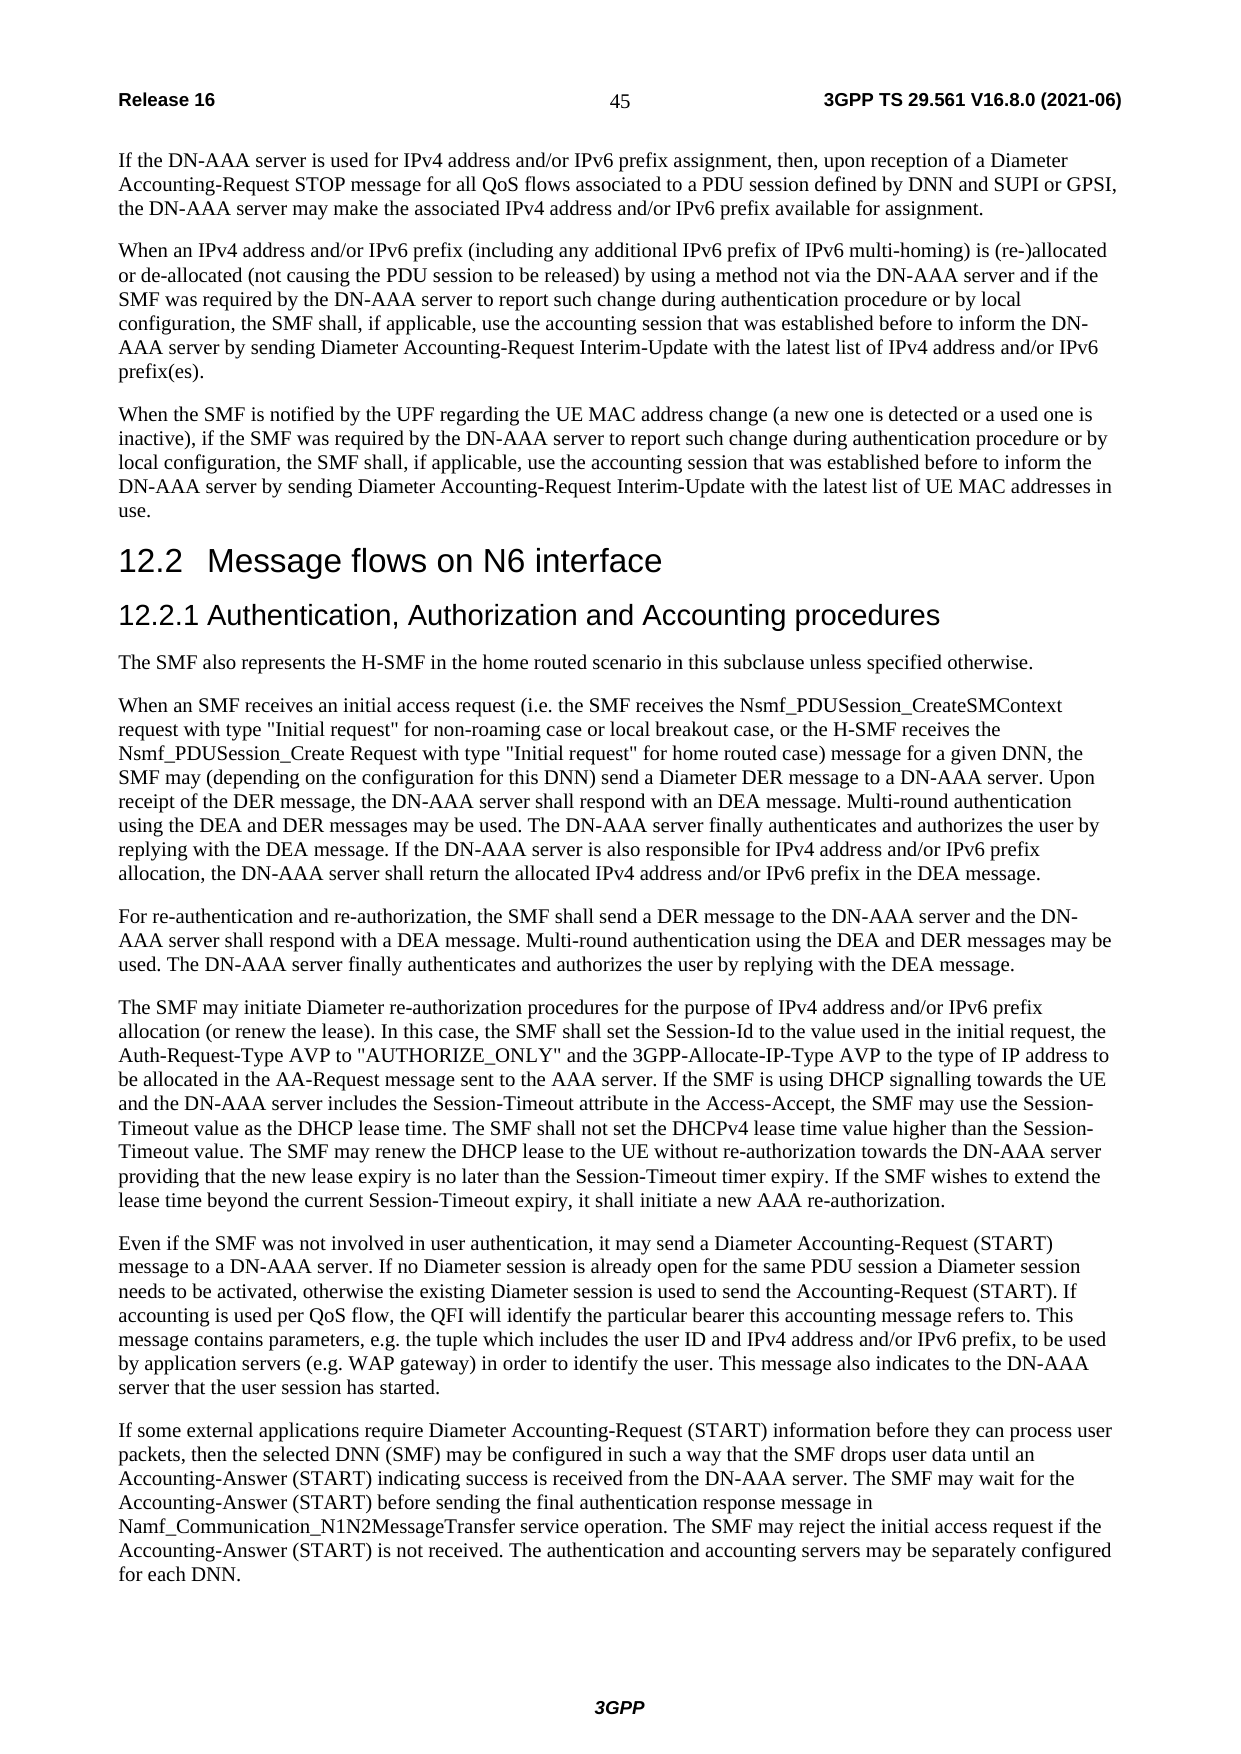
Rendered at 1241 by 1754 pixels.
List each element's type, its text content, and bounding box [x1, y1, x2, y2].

text If the DN-AAA server is used for IPv4 address and/or IPv6 prefix assignment, then, upon reception of a Diameter Accounting-Request STOP message for all QoS flows associated to a PDU session defined by DNN and SUPI or GPSI, the DN-AAA server may make the associated IPv4 address and/or IPv6 prefix available for assignment. [118, 147, 1122, 220]
text The SMF also represents the H-SMF in the home routed scenario in this subclause unless specified otherwise. [118, 650, 1122, 674]
text When an IPv4 address and/or IPv6 prefix (including any additional IPv6 prefix of IPv6 multi-homing) is (re-)allocated or de-allocated (not causing the PDU session to be released) by using a method not via the DN-AAA server and if the SMF was required by the DN-AAA server to report such change during authentication procedure or by local configuration, the SMF shall, if applicable, use the accounting session that was established before to inform the DN-AAA server by sending Diameter Accounting-Request Interim-Update with the latest list of IPv4 address and/or IPv6 prefix(es). [118, 238, 1122, 383]
text The SMF may initiate Diameter re-authorization procedures for the purpose of IPv4 address and/or IPv6 prefix allocation (or renew the lease). In this case, the SMF shall set the Session-Id to the value used in the initial request, the Auth-Request-Type AVP to "AUTHORIZE_ONLY" and the 3GPP-Allocate-IP-Type AVP to the type of IP address to be allocated in the AA-Request message sent to the AAA server. If the SMF is using DHCP signalling towards the UE and the DN-AAA server includes the Session-Timeout attribute in the Access-Accept, the SMF may use the Session-Timeout value as the DHCP lease time. The SMF shall not set the DHCPv4 lease time value higher than the Session-Timeout value. The SMF may renew the DHCP lease to the UE without re-authorization towards the DN-AAA server providing that the new lease expiry is no later than the Session-Timeout timer expiry. If the SMF wishes to extend the lease time beyond the current Session-Timeout expiry, it shall initiate a new AAA re-authorization. [118, 995, 1122, 1212]
text When an SMF receives an initial access request (i.e. the SMF receives the Nsmf_PDUSession_CreateSMContext request with type "Initial request" for non-roaming case or local breakout case, or the H-SMF receives the Nsmf_PDUSession_Create Request with type "Initial request" for home routed case) message for a given DNN, the SMF may (depending on the configuration for this DNN) send a Diameter DER message to a DN-AAA server. Upon receipt of the DER message, the DN-AAA server shall respond with an DEA message. Multi-round authentication using the DEA and DER messages may be used. The DN-AAA server finally authenticates and authorizes the user by replying with the DEA message. If the DN-AAA server is also responsible for IPv4 address and/or IPv6 prefix allocation, the DN-AAA server shall return the allocated IPv4 address and/or IPv6 prefix in the DEA message. [118, 693, 1122, 885]
subtitle 12.2 Message flows on N6 interface [118, 541, 1122, 579]
text If some external applications require Diameter Accounting-Request (START) information before they can process user packets, then the selected DNN (SMF) may be configured in such a way that the SMF drops user data until an Accounting-Answer (START) indicating success is received from the DN-AAA server. The SMF may wait for the Accounting-Answer (START) before sending the final authentication response message in Namf_Communication_N1N2MessageTransfer service operation. The SMF may reject the initial access request if the Accounting-Answer (START) is not received. The authentication and accounting servers may be separately configured for each DNN. [118, 1418, 1122, 1586]
subtitle 12.2.1 Authentication, Authorization and Accounting procedures [118, 598, 1122, 631]
text For re-authentication and re-authorization, the SMF shall send a DER message to the DN-AAA server and the DN-AAA server shall respond with a DEA message. Multi-round authentication using the DEA and DER messages may be used. The DN-AAA server finally authenticates and authorizes the user by replying with the DEA message. [118, 904, 1122, 976]
text Even if the SMF was not involved in user authentication, it may send a Diameter Accounting-Request (START) message to a DN-AAA server. If no Diameter session is already open for the same PDU session a Diameter session needs to be activated, otherwise the existing Diameter session is used to send the Accounting-Request (START). If accounting is used per QoS flow, the QFI will identify the particular bearer this accounting message refers to. This message contains parameters, e.g. the tuple which includes the user ID and IPv4 address and/or IPv6 prefix, to be used by application servers (e.g. WAP gateway) in order to identify the user. This message also indicates to the DN-AAA server that the user session has started. [118, 1230, 1122, 1399]
text When the SMF is notified by the UPF regarding the UE MAC address change (a new one is detected or a used one is inactive), if the SMF was required by the DN-AAA server to report such change during authentication procedure or by local configuration, the SMF shall, if applicable, use the accounting session that was established before to inform the DN-AAA server by sending Diameter Accounting-Request Interim-Update with the latest list of UE MAC addresses in use. [118, 402, 1122, 522]
